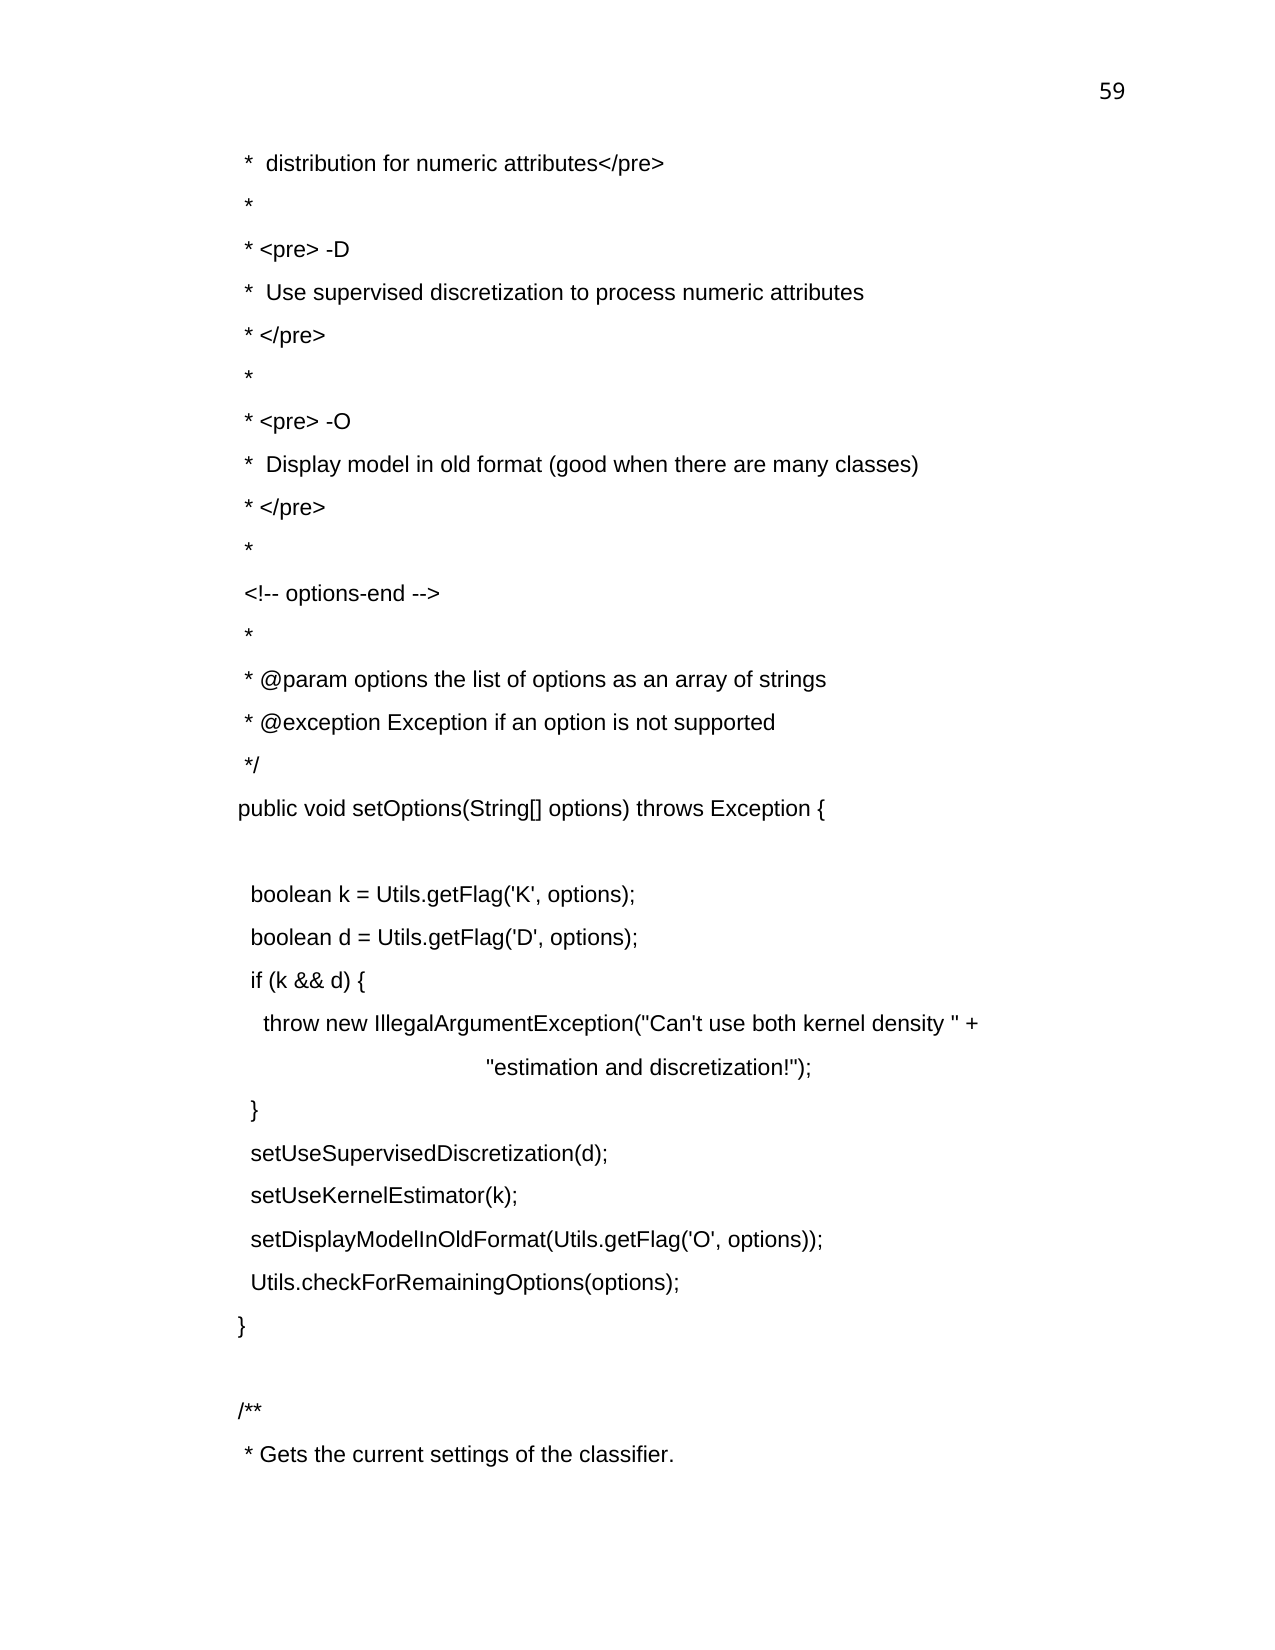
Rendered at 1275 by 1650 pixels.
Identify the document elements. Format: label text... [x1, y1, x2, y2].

text boolean d = Utils.getFlag('D', options); [225, 924, 1125, 951]
text * <pre> -D [225, 236, 1125, 262]
text * <pre> -O [225, 408, 1125, 434]
text * </pre> [225, 322, 1125, 348]
text boolean k = Utils.getFlag('K', options); [225, 881, 1125, 908]
text } [225, 1096, 1125, 1123]
text * [225, 623, 1125, 649]
text Utils.checkForRemainingOptions(options); [225, 1268, 1125, 1295]
text "estimation and discretization!"); [225, 1053, 1125, 1080]
text } [225, 1312, 1125, 1338]
text * Display model in old format (good when there are many classes) [225, 451, 1125, 477]
text * </pre> [225, 494, 1125, 521]
text setUseKernelEstimator(k); [225, 1182, 1125, 1209]
text setUseSupervisedDiscretization(d); [225, 1139, 1125, 1166]
text * Gets the current settings of the classifier. [225, 1441, 1125, 1467]
text setDisplayModelInOldFormat(Utils.getFlag('O', options)); [225, 1226, 1125, 1252]
text * Use supervised discretization to process numeric attributes [225, 279, 1125, 305]
text */ [225, 752, 1125, 779]
text /** [225, 1398, 1125, 1424]
text * [225, 537, 1125, 563]
text throw new IllegalArgumentException("Can't use both kernel density " + [225, 1010, 1125, 1037]
text * @param options the list of options as an array of strings [225, 666, 1125, 693]
text * distribution for numeric attributes</pre> [225, 150, 1125, 176]
text if (k && d) { [225, 967, 1125, 994]
text <!-- options-end --> [225, 580, 1125, 607]
text * [225, 193, 1125, 219]
text * @exception Exception if an option is not supported [225, 709, 1125, 736]
text public void setOptions(String[] options) throws Exception { [225, 795, 1125, 822]
text * [225, 365, 1125, 391]
